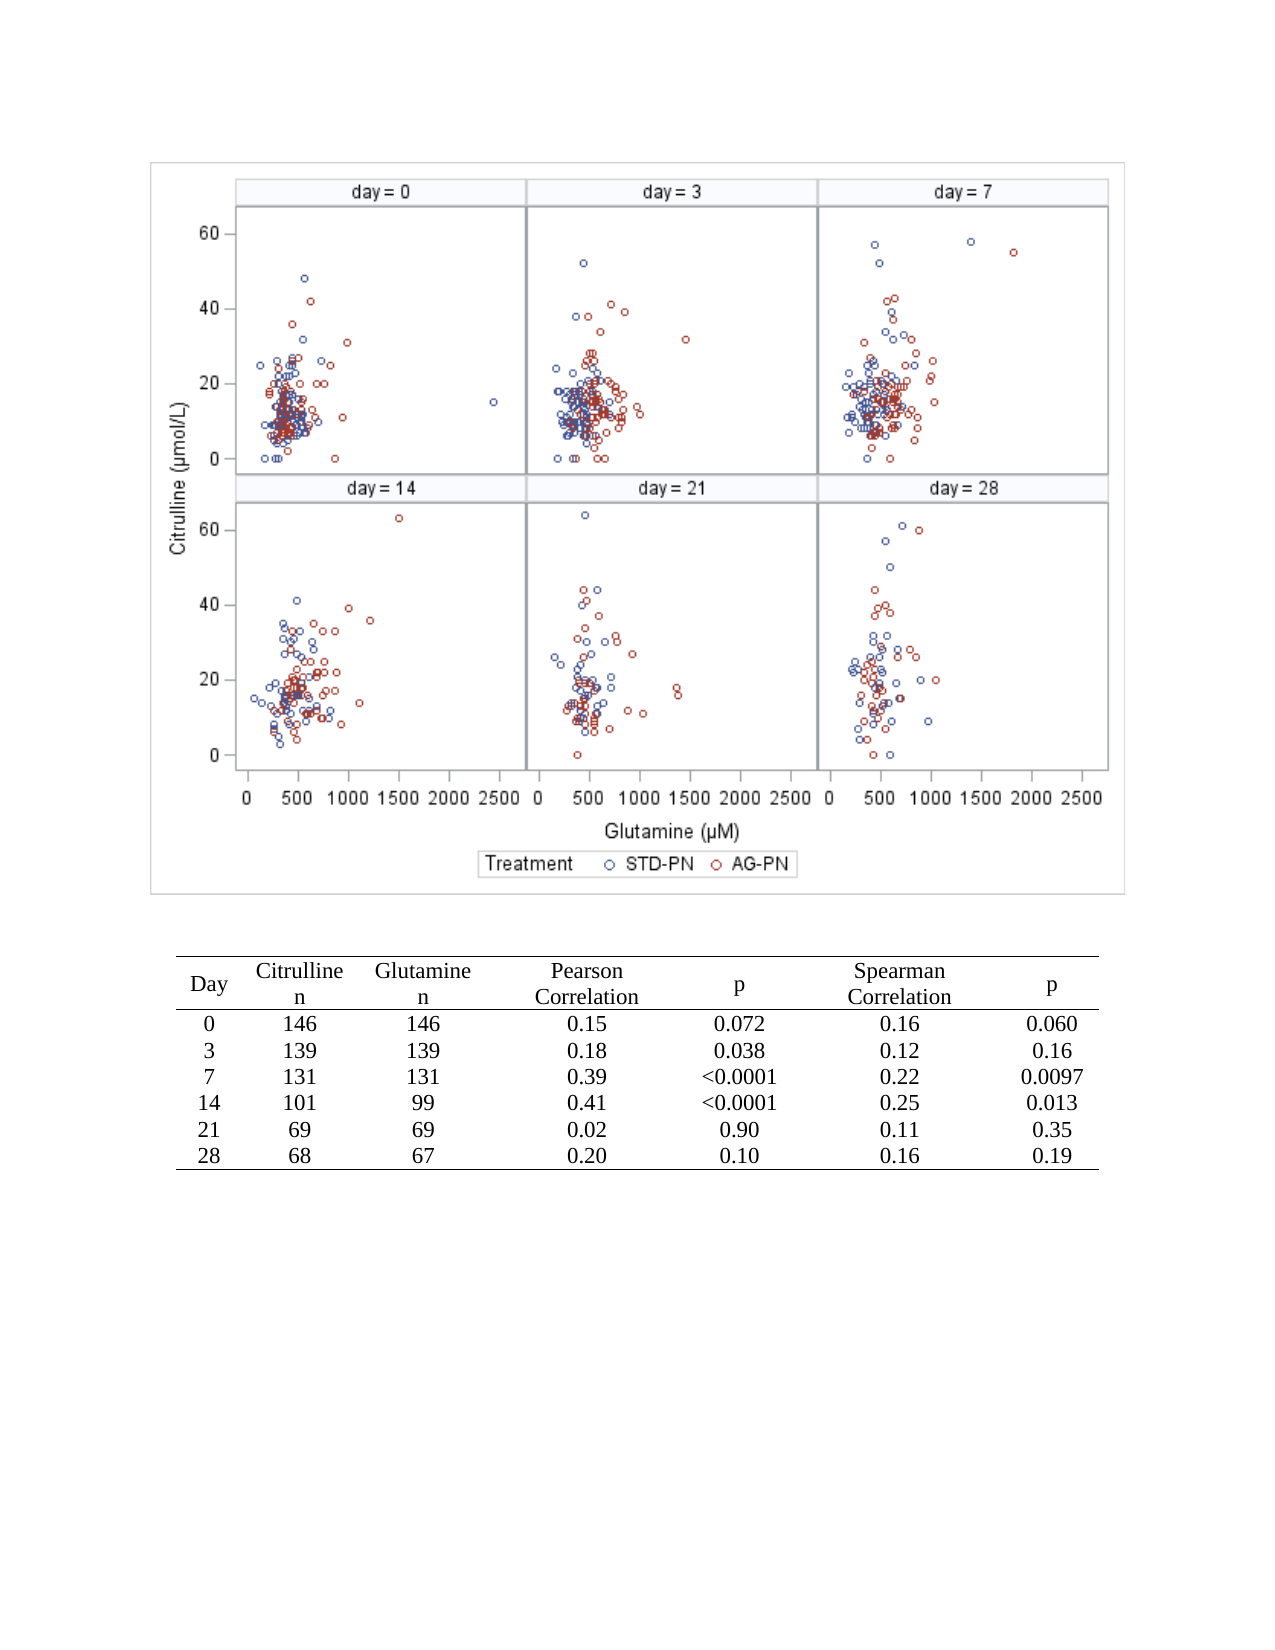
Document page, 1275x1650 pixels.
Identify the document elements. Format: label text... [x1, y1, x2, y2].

table_cell 7 [176, 1063, 242, 1089]
table_cell 0.20 [489, 1142, 685, 1168]
table_cell 101 [242, 1090, 357, 1116]
table_header p [1005, 957, 1099, 1009]
table_cell 139 [242, 1037, 357, 1063]
table_header Spearman Correlation [794, 957, 1005, 1009]
table_cell 99 [358, 1090, 488, 1116]
table_cell 146 [358, 1010, 488, 1037]
table_cell 68 [242, 1142, 357, 1168]
table_cell 21 [176, 1116, 242, 1142]
table_cell 0.02 [489, 1116, 685, 1142]
table_cell 131 [358, 1063, 488, 1089]
table_cell 0.038 [685, 1037, 794, 1063]
table_cell 3 [176, 1037, 242, 1063]
table_cell 14 [176, 1090, 242, 1116]
table_header Citrulline n [242, 957, 357, 1009]
picture [150, 162, 1125, 895]
table_cell 0.16 [1005, 1037, 1099, 1063]
table_cell 0.16 [794, 1142, 1005, 1168]
table_cell 0.12 [794, 1037, 1005, 1063]
table_cell 0.22 [794, 1063, 1005, 1089]
table_cell 28 [176, 1142, 242, 1168]
table_cell 0.072 [685, 1010, 794, 1037]
table_cell 0.013 [1005, 1090, 1099, 1116]
table_cell 0.39 [489, 1063, 685, 1089]
table_cell 131 [242, 1063, 357, 1089]
table_cell 146 [242, 1010, 357, 1037]
table_cell 0.16 [794, 1010, 1005, 1037]
table_cell 67 [358, 1142, 488, 1168]
table_header Day [176, 957, 242, 1009]
table_cell 69 [242, 1116, 357, 1142]
table_cell <0.0001 [685, 1090, 794, 1116]
table_cell 0.18 [489, 1037, 685, 1063]
table_cell 0.90 [685, 1116, 794, 1142]
table_cell 0.060 [1005, 1010, 1099, 1037]
table_cell 139 [358, 1037, 488, 1063]
table_cell 0.19 [1005, 1142, 1099, 1168]
table_cell 0.0097 [1005, 1063, 1099, 1089]
table_cell 0.11 [794, 1116, 1005, 1142]
table_header p [685, 957, 794, 1009]
table_cell 0.25 [794, 1090, 1005, 1116]
table_cell <0.0001 [685, 1063, 794, 1089]
table_cell 0 [176, 1010, 242, 1037]
table_cell 0.10 [685, 1142, 794, 1168]
table_cell 0.35 [1005, 1116, 1099, 1142]
table_cell 0.41 [489, 1090, 685, 1116]
table_cell 69 [358, 1116, 488, 1142]
table_header Pearson Correlation [489, 957, 685, 1009]
table_header Glutamine n [358, 957, 488, 1009]
table_cell 0.15 [489, 1010, 685, 1037]
